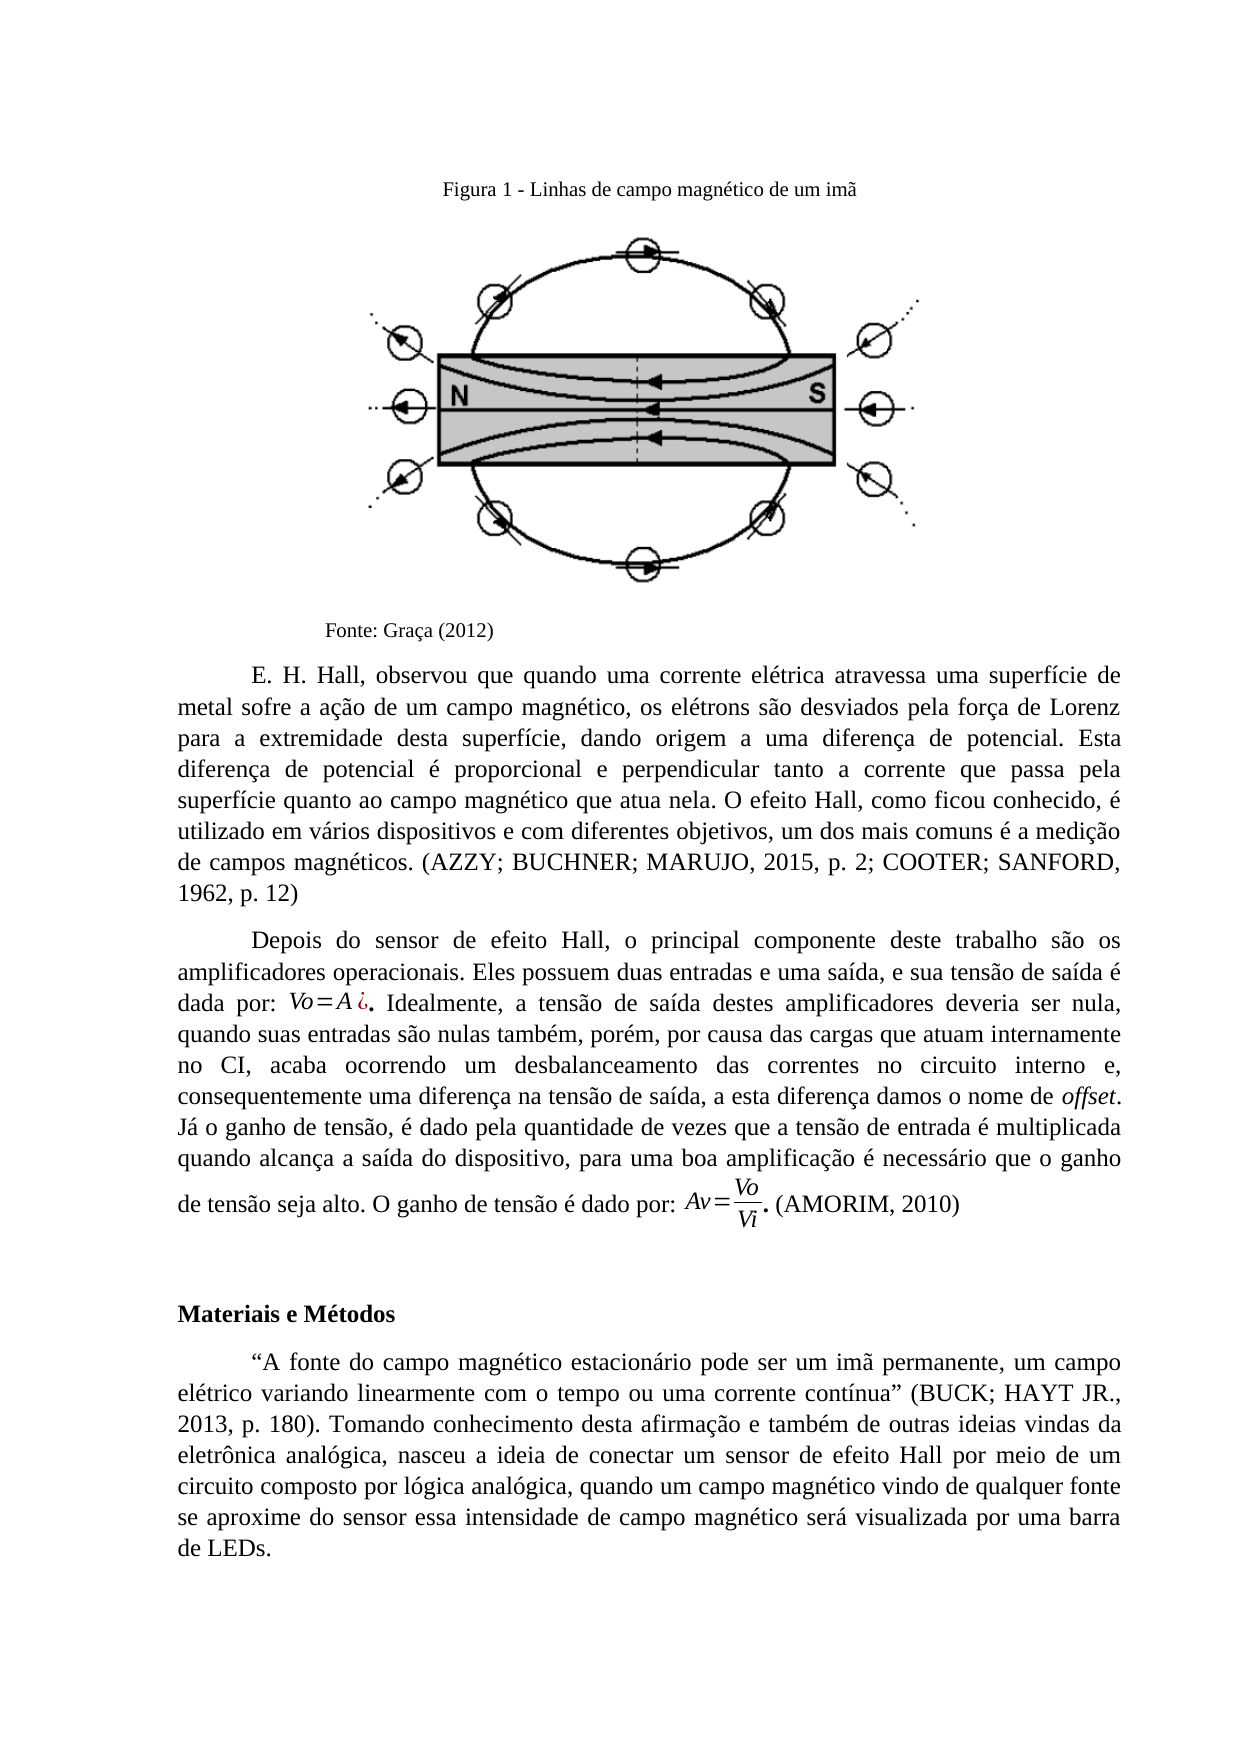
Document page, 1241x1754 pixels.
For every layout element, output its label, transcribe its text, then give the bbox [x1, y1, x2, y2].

text Materiais e Métodos [177, 1299, 1122, 1328]
picture [333, 222, 966, 599]
text Figura 1 - Linhas de campo magnético de um imã [177, 177, 1122, 201]
text E. H. Hall, observou que quando uma corrente elétrica atravessa uma superfície de metal sofre a ação de um campo magnético, os elétrons são desviados pela força de Lorenz para a extremidade desta superfície, dando origem a uma diferença de potencial. Esta diferença de potencial é proporcional e perpendicular tanto a corrente que passa pela superfície quanto ao campo magnético que atua nela. O efeito Hall, como ficou conhecido, é utilizado em vários dispositivos e com diferentes objetivos, um dos mais comuns é a medição de campos magnéticos. (AZZY; BUCHNER; MARUJO, 2015, p. 2; COOTER; SANFORD, 1962, p. 12) [177, 661, 1122, 907]
text Fonte: Graça (2012) [251, 618, 1122, 642]
text Depois do sensor de efeito Hall, o principal componente deste trabalho são os amplificadores operacionais. Eles possuem duas entradas e uma saída, e sua tensão de saída é dada por: . Idealmente, a tensão de saída destes amplificadores deveria ser nula, quando suas entradas são nulas também, porém, por causa das cargas que atuam internamente no CI, acaba ocorrendo um desbalanceamento das correntes no circuito interno e, consequentemente uma diferença na tensão de saída, a esta diferença damos o nome de offset. Já o ganho de tensão, é dado pela quantidade de vezes que a tensão de entrada é multiplicada quando alcança a saída do dispositivo, para uma boa amplificação é necessário que o ganho de tensão seja alto. O ganho de tensão é dado por: . (AMORIM, 2010) [177, 926, 1122, 1233]
